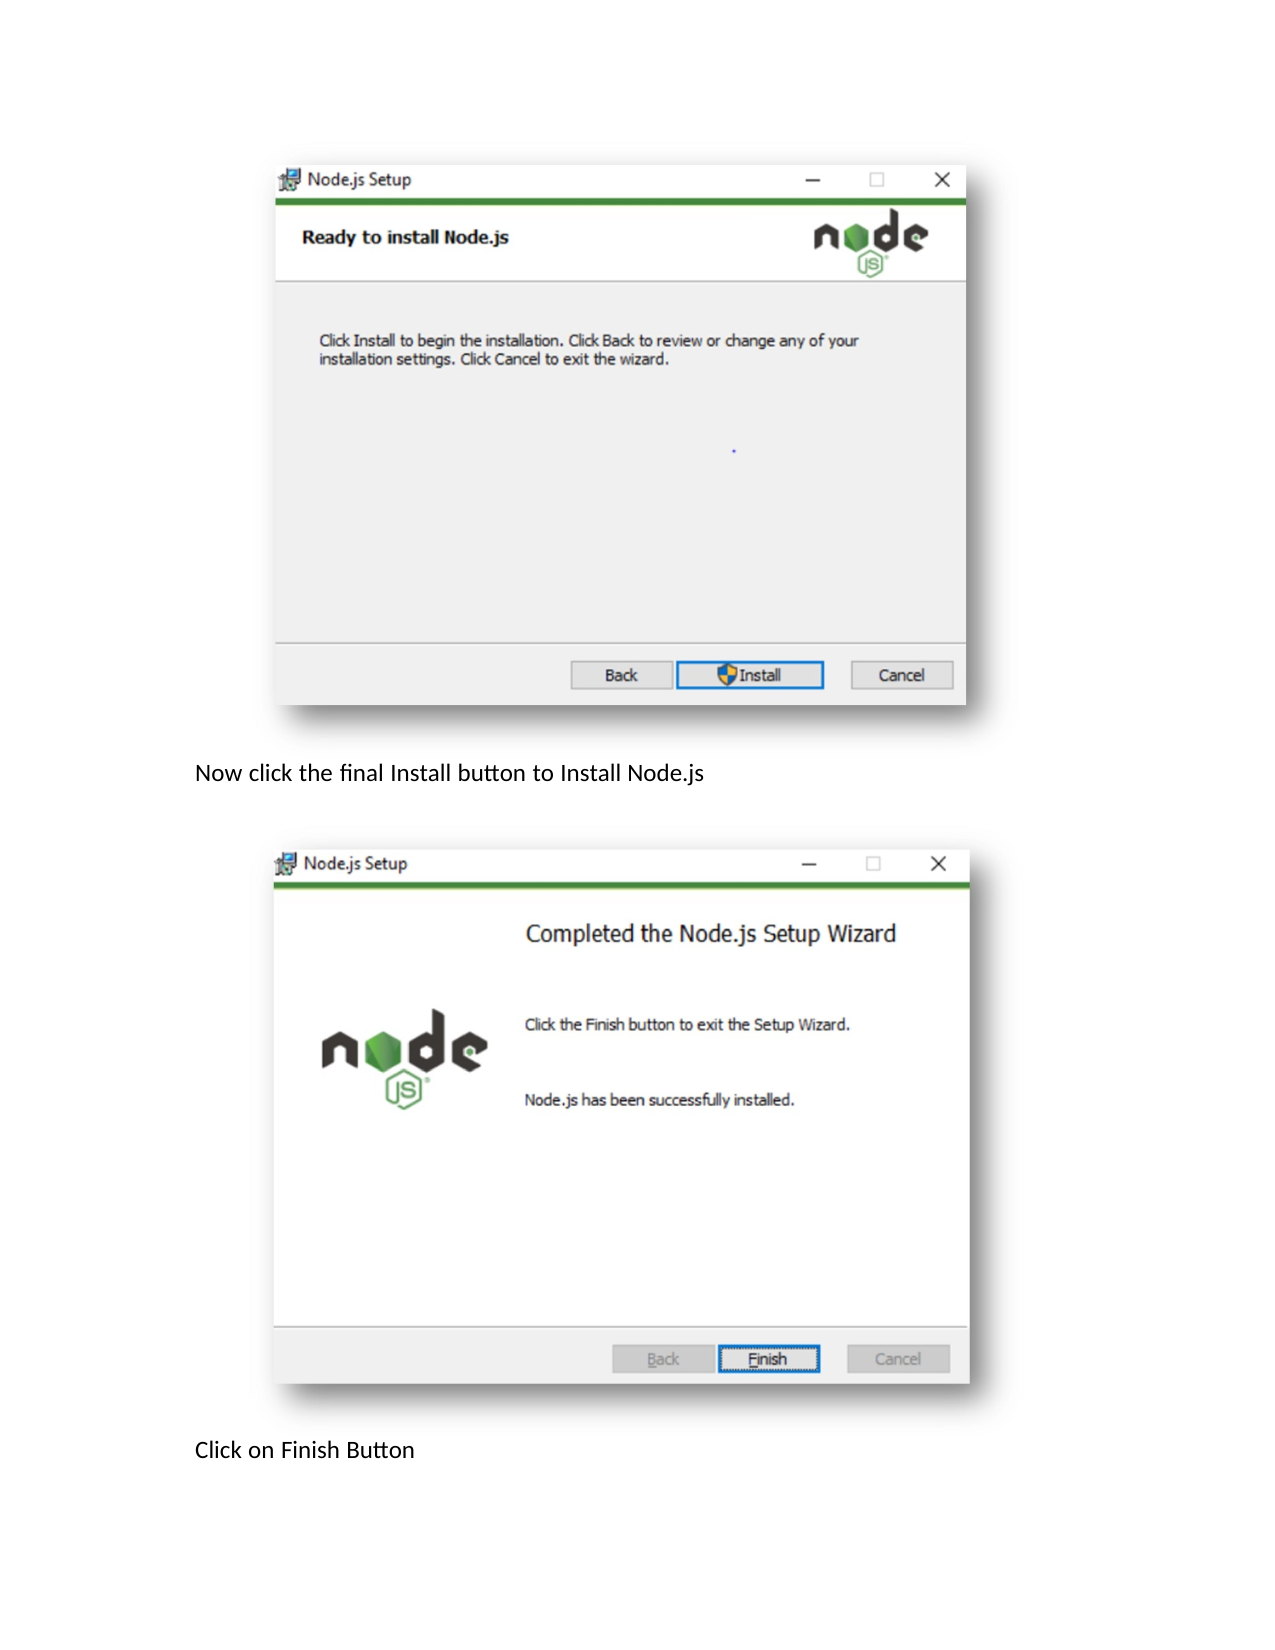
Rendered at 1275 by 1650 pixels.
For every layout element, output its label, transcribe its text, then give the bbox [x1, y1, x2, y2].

picture [252, 141, 1020, 758]
text Now click the final Install button to Install Node.js [195, 757, 1156, 788]
text Click on Finish Button [195, 1434, 1156, 1464]
picture [243, 819, 1030, 1434]
